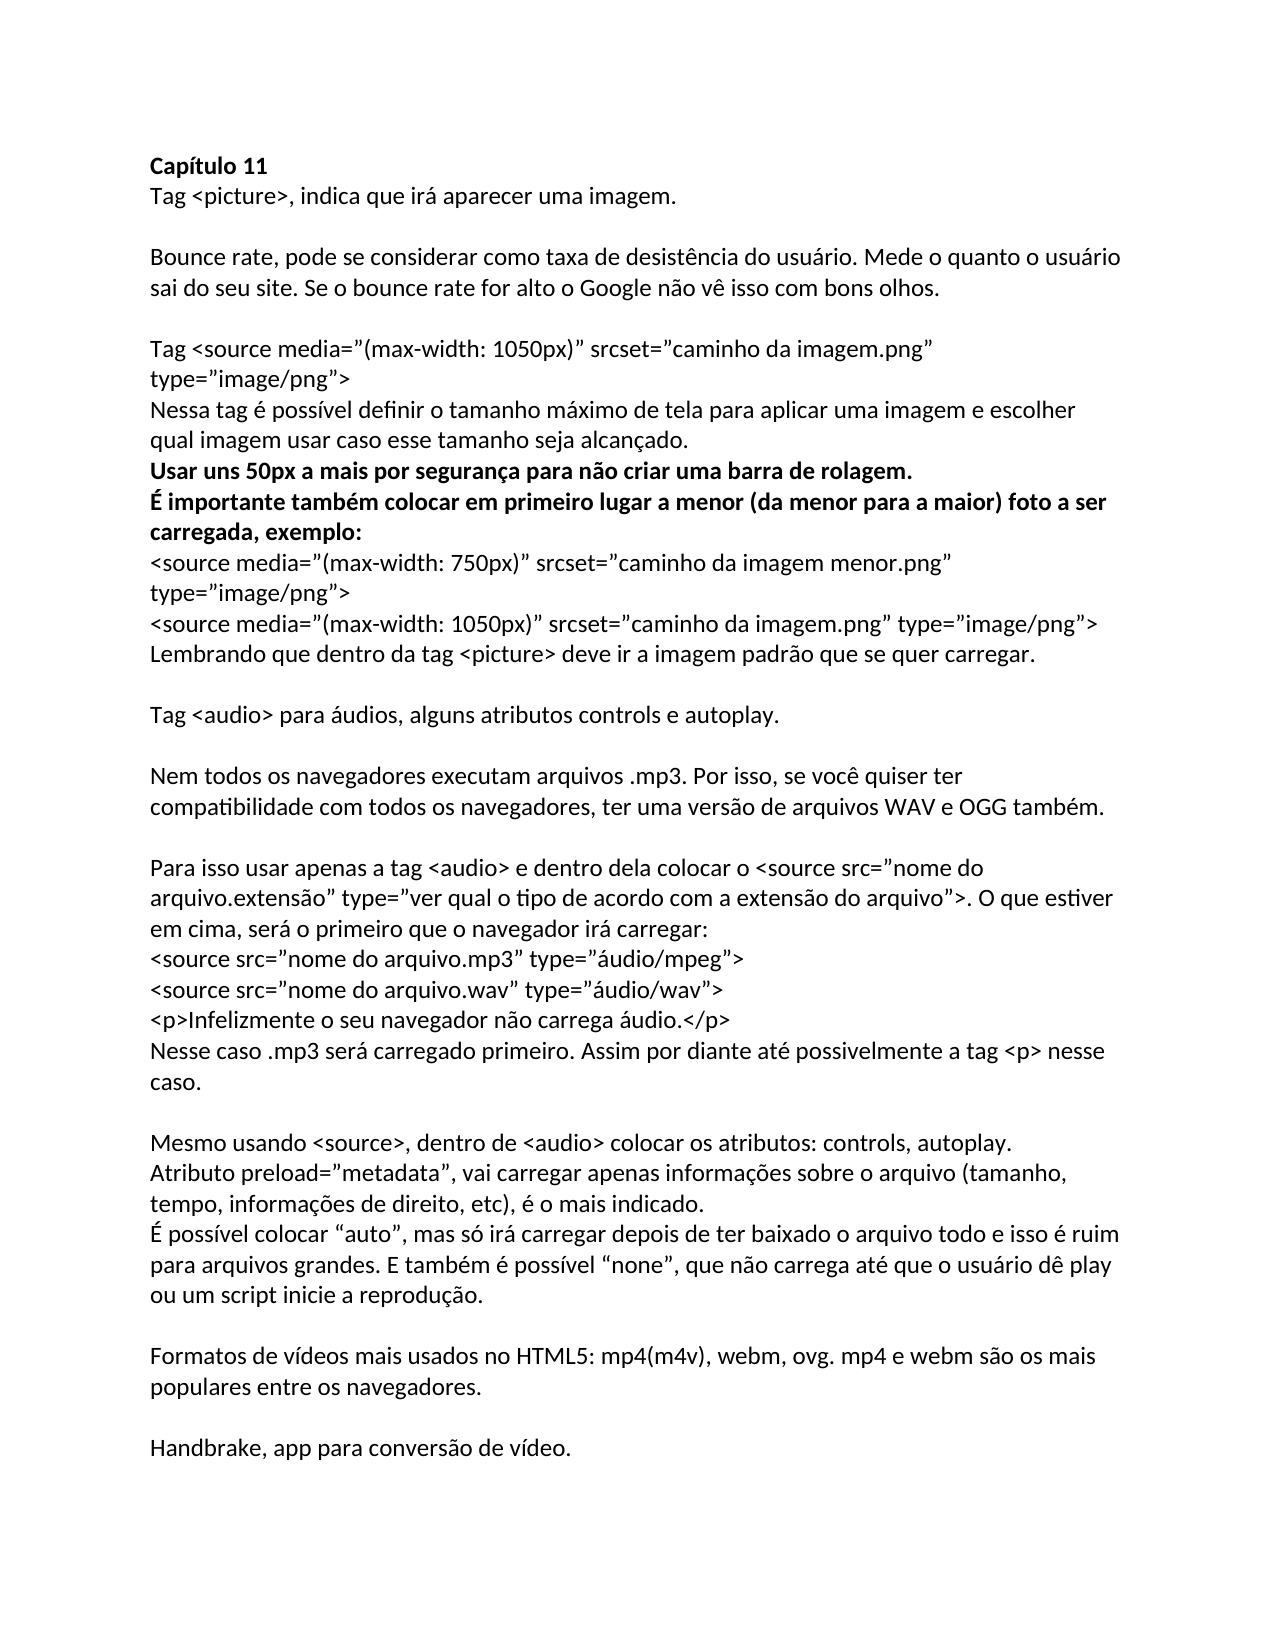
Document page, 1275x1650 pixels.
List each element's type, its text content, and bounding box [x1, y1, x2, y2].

text Atributo preload=”metadata”, vai carregar apenas informações sobre o arquivo (tamanho, tempo, informações de direito, etc), é o mais indicado. [150, 1157, 1125, 1218]
text Para isso usar apenas a tag <audio> e dentro dela colocar o <source src=”nome do arquivo.extensão” type=”ver qual o tipo de acordo com a extensão do arquivo”>. O que estiver em cima, será o primeiro que o navegador irá carregar: [150, 852, 1125, 943]
text É possível colocar “auto”, mas só irá carregar depois de ter baixado o arquivo todo e isso é ruim para arquivos grandes. E também é possível “none”, que não carrega até que o usuário dê play ou um script inicie a reprodução. [150, 1218, 1125, 1310]
text Nesse caso .mp3 será carregado primeiro. Assim por diante até possivelmente a tag <p> nesse caso. [150, 1035, 1125, 1096]
text <source media=”(max-width: 750px)” srcset=”caminho da imagem menor.png” type=”image/png”> [150, 547, 1125, 608]
text Tag <picture>, indica que irá aparecer uma imagem. [150, 181, 1125, 211]
text Tag <source media=”(max-width: 1050px)” srcset=”caminho da imagem.png” type=”image/png”> [150, 333, 1125, 394]
text Capítulo 11 [150, 150, 1125, 181]
text <p>Infelizmente o seu navegador não carrega áudio.</p> [150, 1004, 1125, 1035]
text Lembrando que dentro da tag <picture> deve ir a imagem padrão que se quer carregar. [150, 638, 1125, 669]
text Tag <audio> para áudios, alguns atributos controls e autoplay. [150, 699, 1125, 730]
text <source src=”nome do arquivo.wav” type=”áudio/wav”> [150, 974, 1125, 1004]
text Bounce rate, pode se considerar como taxa de desistência do usuário. Mede o quanto o usuário sai do seu site. Se o bounce rate for alto o Google não vê isso com bons olhos. [150, 242, 1125, 303]
text É importante também colocar em primeiro lugar a menor (da menor para a maior) foto a ser carregada, exemplo: [150, 486, 1125, 547]
text <source src=”nome do arquivo.mp3” type=”áudio/mpeg”> [150, 943, 1125, 974]
text <source media=”(max-width: 1050px)” srcset=”caminho da imagem.png” type=”image/png”> [150, 608, 1125, 638]
text Usar uns 50px a mais por segurança para não criar uma barra de rolagem. [150, 455, 1125, 486]
text Mesmo usando <source>, dentro de <audio> colocar os atributos: controls, autoplay. [150, 1127, 1125, 1157]
text Nem todos os navegadores executam arquivos .mp3. Por isso, se você quiser ter compatibilidade com todos os navegadores, ter uma versão de arquivos WAV e OGG também. [150, 760, 1125, 821]
text Handbrake, app para conversão de vídeo. [150, 1432, 1125, 1462]
text Formatos de vídeos mais usados no HTML5: mp4(m4v), webm, ovg. mp4 e webm são os mais populares entre os navegadores. [150, 1340, 1125, 1401]
text Nessa tag é possível definir o tamanho máximo de tela para aplicar uma imagem e escolher qual imagem usar caso esse tamanho seja alcançado. [150, 394, 1125, 455]
